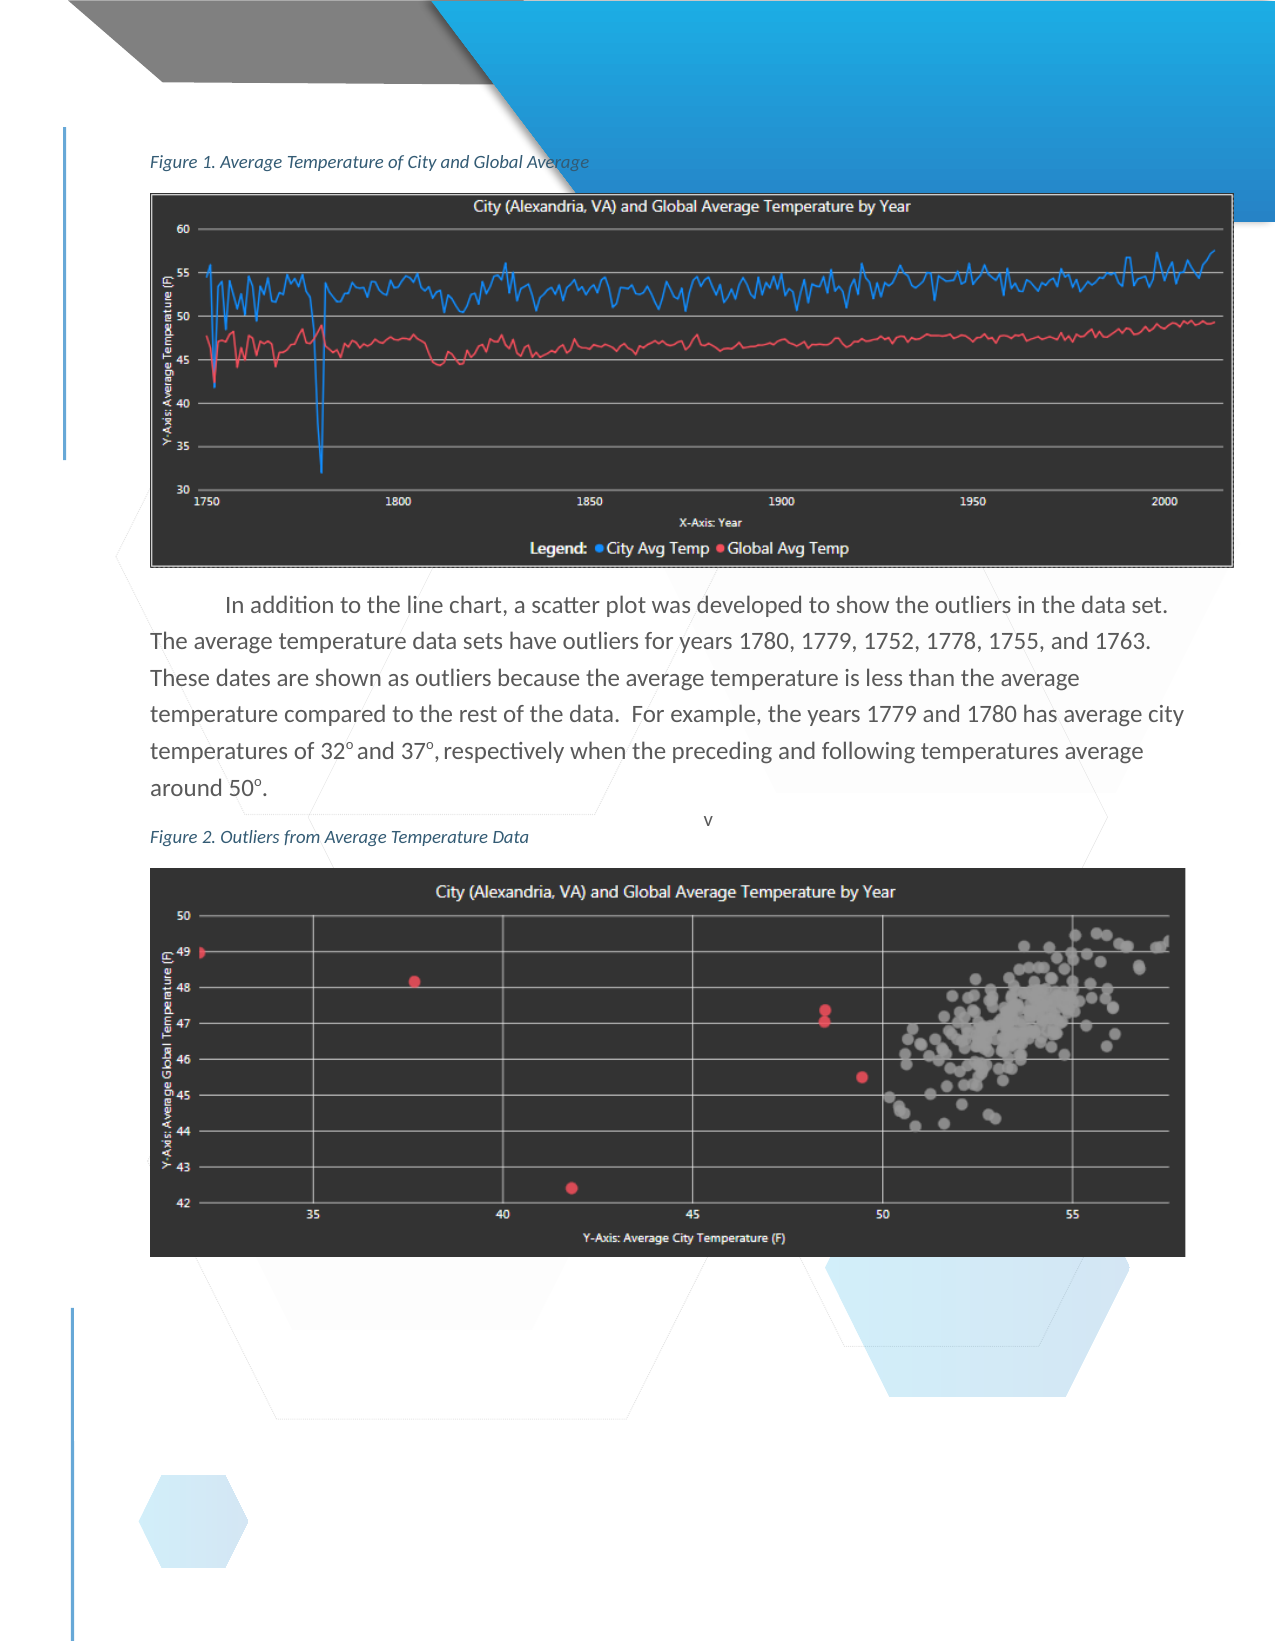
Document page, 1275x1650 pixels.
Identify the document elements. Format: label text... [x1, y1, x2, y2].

picture [150, 868, 1186, 1257]
text In addition to the line chart, a scatter plot was developed to show the outliers in the data set. The average temperature data sets have outliers for years 1780, 1779, 1752, 1778, 1755, and 1763. These dates are shown as outliers because the average temperature is less than the average temperature compared to the rest of the data. For example, the years 1779 and 1780 has average city temperatures of 32o and 37o, respectively when the preceding and following temperatures average around 50o. [150, 589, 1200, 802]
text Figure 2. Outliers from Average Temperature Data [150, 825, 1200, 848]
picture [150, 193, 1234, 568]
text Figure 1. Average Temperature of City and Global Average [150, 150, 1200, 173]
